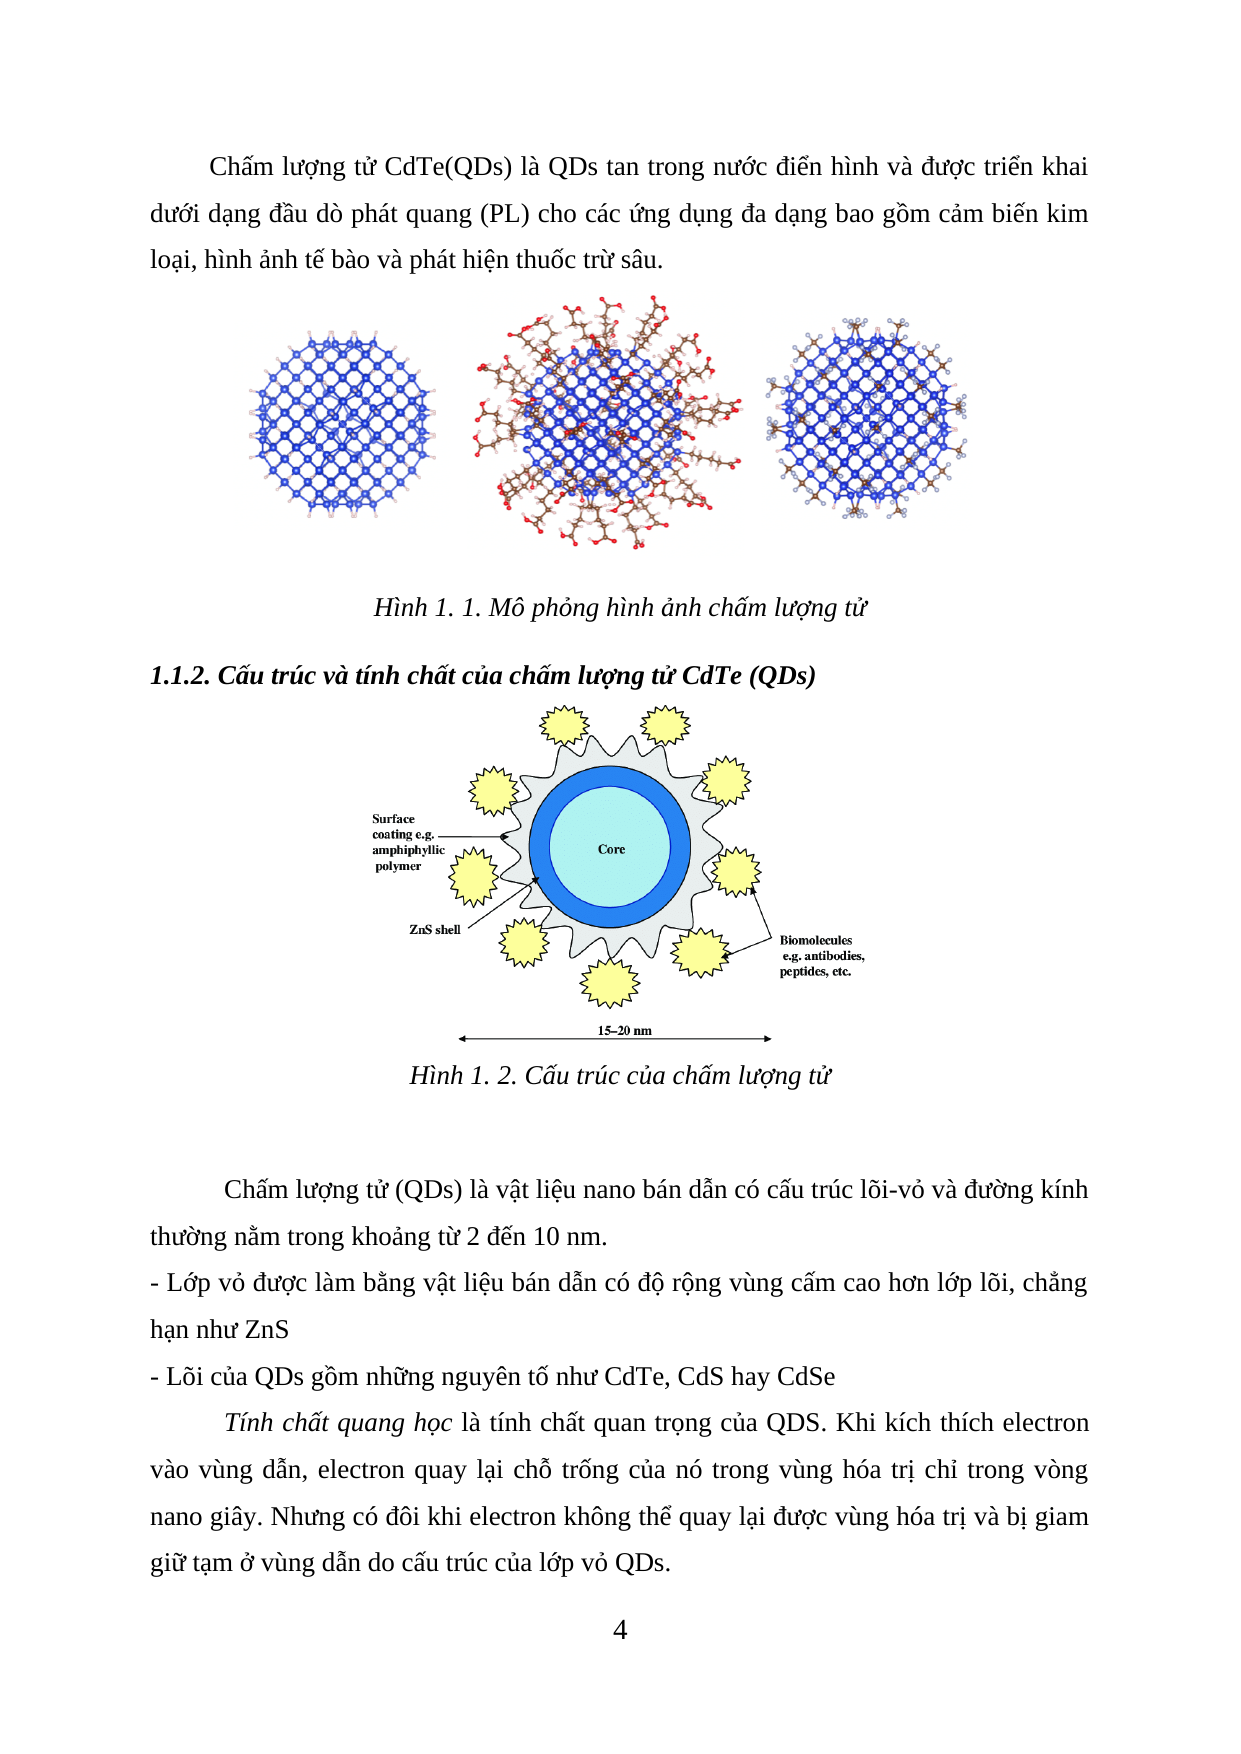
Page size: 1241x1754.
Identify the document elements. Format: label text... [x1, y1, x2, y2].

text - Lớp vỏ được làm bằng vật liệu bán dẫn có độ rộng vùng cấm cao hơn lớp lõi, chẳng hạn như ZnS [150, 1266, 1090, 1344]
picture [372, 705, 868, 1042]
picture [210, 290, 1031, 575]
text Hình 1. 2. Cấu trúc của chấm lượng tử [150, 1059, 1090, 1090]
text Hình 1. 1. Mô phỏng hình ảnh chấm lượng tử [150, 591, 1090, 623]
subtitle 1.1.2. Cấu trúc và tính chất của chấm lượng tử CdTe (QDs) [150, 659, 1090, 690]
text Chấm lượng tử CdTe(QDs) là QDs tan trong nước điển hình và được triển khai dưới dạng đầu dò phát quang (PL) cho các ứng dụng đa dạng bao gồm cảm biến kim loại, hình ảnh tế bào và phát hiện thuốc trừ sâu. [150, 150, 1090, 274]
text Tính chất quang học là tính chất quan trọng của QDS. Khi kích thích electron vào vùng dẫn, electron quay lại chỗ trống của nó trong vùng hóa trị chỉ trong vòng nano giây. Nhưng có đôi khi electron không thể quay lại được vùng hóa trị và bị giam giữ tạm ở vùng dẫn do cấu trúc của lớp vỏ QDs. [150, 1406, 1090, 1577]
text - Lõi của QDs gồm những nguyên tố như CdTe, CdS hay CdSe [150, 1359, 1090, 1391]
text Chấm lượng tử (QDs) là vật liệu nano bán dẫn có cấu trúc lõi-vỏ và đường kính thường nằm trong khoảng từ 2 đến 10 nm. [150, 1173, 1090, 1251]
